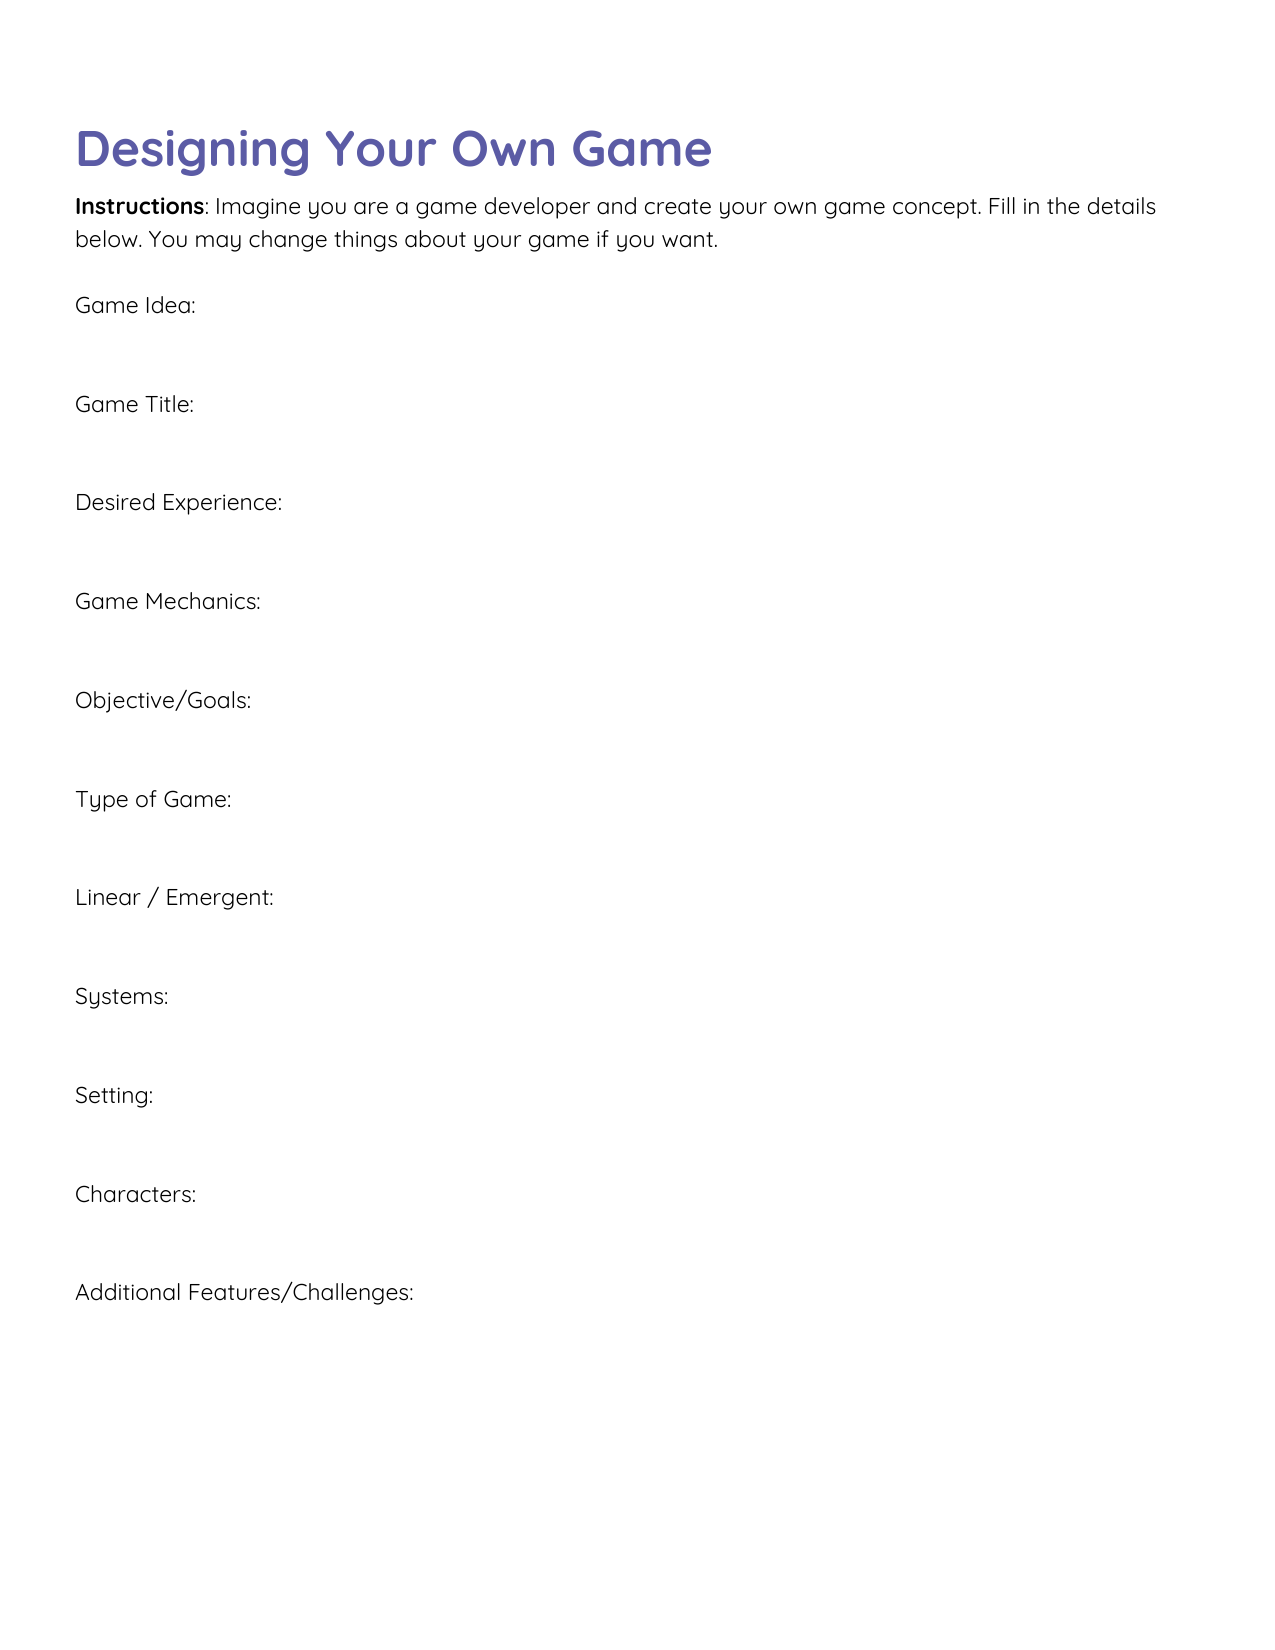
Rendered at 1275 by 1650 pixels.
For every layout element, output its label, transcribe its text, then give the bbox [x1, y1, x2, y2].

title Designing Your Own Game [75, 117, 1200, 179]
text Game Mechanics: [75, 587, 1200, 615]
text Objective/Goals: [75, 685, 1200, 714]
text Game Idea: [75, 290, 1200, 319]
text Systems: [75, 982, 1200, 1010]
text Game Title: [75, 389, 1200, 418]
text Characters: [75, 1179, 1200, 1208]
text Additional Features/Challenges: [75, 1278, 1200, 1307]
text Linear / Emergent: [75, 883, 1200, 912]
text Instructions: Imagine you are a game developer and create your own game concept. Fill in the details below. You may change things about your game if you want. [75, 192, 1200, 253]
text Setting: [75, 1080, 1200, 1109]
text Desired Experience: [75, 488, 1200, 517]
text Type of Game: [75, 784, 1200, 813]
